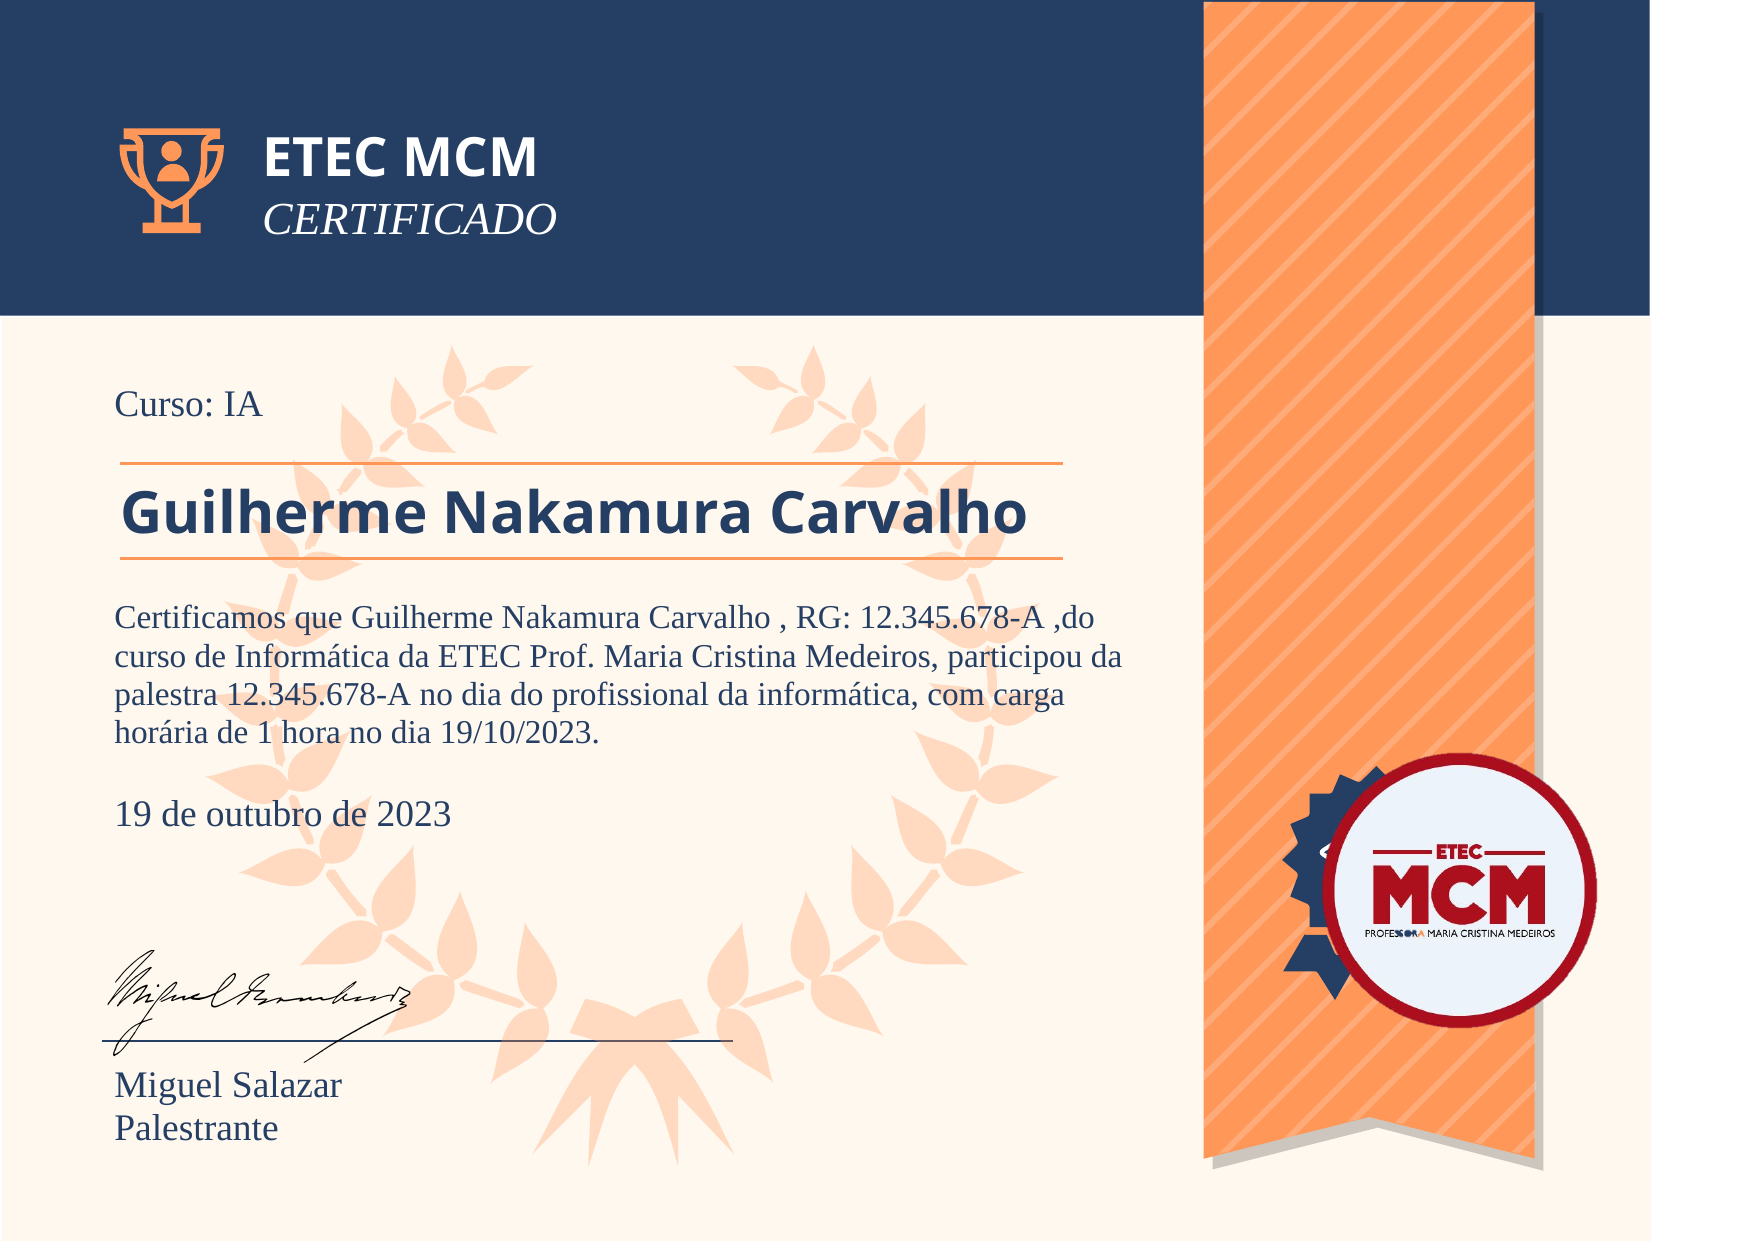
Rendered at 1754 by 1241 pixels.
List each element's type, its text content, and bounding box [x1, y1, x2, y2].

table_cell certificado [102, 192, 1150, 244]
table_cell Guilherme Nakamura Carvalho [102, 425, 1150, 598]
table_cell Miguel Salazar Palestrante [102, 1063, 1150, 1149]
picture [107, 950, 411, 1063]
table_cell [102, 245, 1150, 349]
table_cell Curso: IA [102, 350, 1150, 424]
table_cell 19 de outubro de 2023 [102, 792, 1150, 1063]
table_cell Certificamos que Guilherme Nakamura Carvalho , RG: 12.345.678-A ,do curso de Informática da ETEC Prof. Maria Cristina Medeiros, participou da palestra 12.345.678-A no dia do profissional da informática, com carga horária de 1 hora no dia 19/10/2023. [102, 598, 1150, 792]
picture [1240, 730, 1663, 1080]
table_header ETEC mcm [102, 118, 1150, 192]
